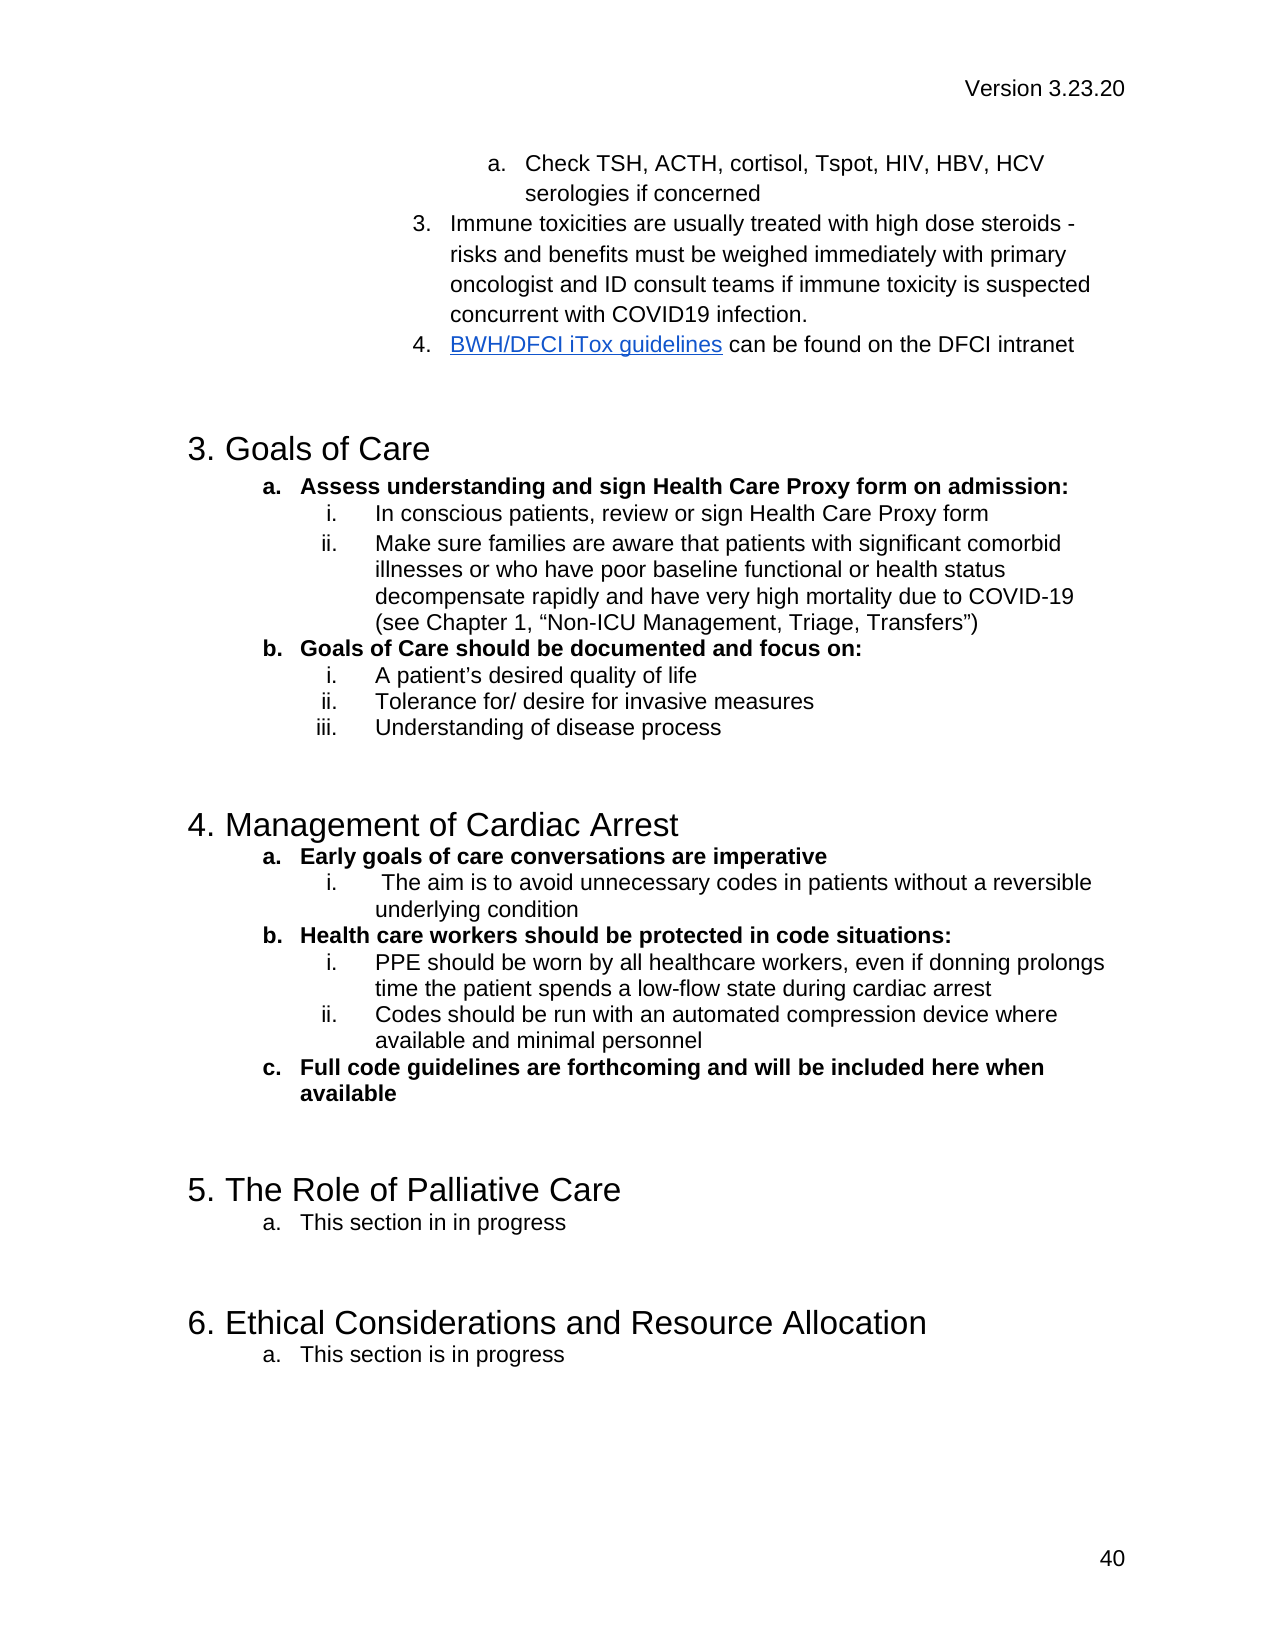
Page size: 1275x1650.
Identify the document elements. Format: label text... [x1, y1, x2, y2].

list BWH/DFCI iTox guidelines can be found on the DFCI intranet [412, 331, 1125, 358]
subtitle Goals of Care [187, 429, 1125, 468]
list This section in in progress [262, 1209, 1125, 1235]
list Make sure families are aware that patients with significant comorbid illnesses or who have poor baseline functional or health status decompensate rapidly and have very high mortality due to COVID-19 (see Chapter 1, “Non-ICU Management, Triage, Transfers”) [337, 530, 1125, 635]
list Assess understanding and sign Health Care Proxy form on admission: [262, 473, 1125, 500]
subtitle Management of Cardiac Arrest [187, 804, 1125, 843]
list PPE should be worn by all healthcare workers, even if donning prolongs time the patient spends a low-flow state during cardiac arrest [337, 948, 1125, 1001]
list In conscious patients, review or sign Health Care Proxy form [337, 500, 1125, 526]
list Understanding of disease process [337, 714, 1125, 741]
list Early goals of care conversations are imperative [262, 843, 1125, 869]
list Goals of Care should be documented and focus on: [262, 635, 1125, 662]
list Codes should be run with an automated compression device where available and minimal personnel [337, 1001, 1125, 1054]
list Check TSH, ACTH, cortisol, Tspot, HIV, HBV, HCV serologies if concerned [487, 150, 1125, 207]
list Immune toxicities are usually treated with high dose steroids - risks and benefits must be weighed immediately with primary oncologist and ID consult teams if immune toxicity is suspected concurrent with COVID19 infection. [412, 210, 1125, 327]
subtitle The Role of Palliative Care [187, 1170, 1125, 1209]
list Health care workers should be protected in code situations: [262, 922, 1125, 948]
list Tolerance for/ desire for invasive measures [337, 688, 1125, 714]
list The aim is to avoid unnecessary codes in patients without a reversible underlying condition [337, 869, 1125, 922]
subtitle Ethical Considerations and Resource Allocation [187, 1303, 1125, 1341]
list Full code guidelines are forthcoming and will be included here when available [262, 1054, 1125, 1107]
list This section is in progress [262, 1341, 1125, 1368]
list A patient’s desired quality of life [337, 662, 1125, 688]
